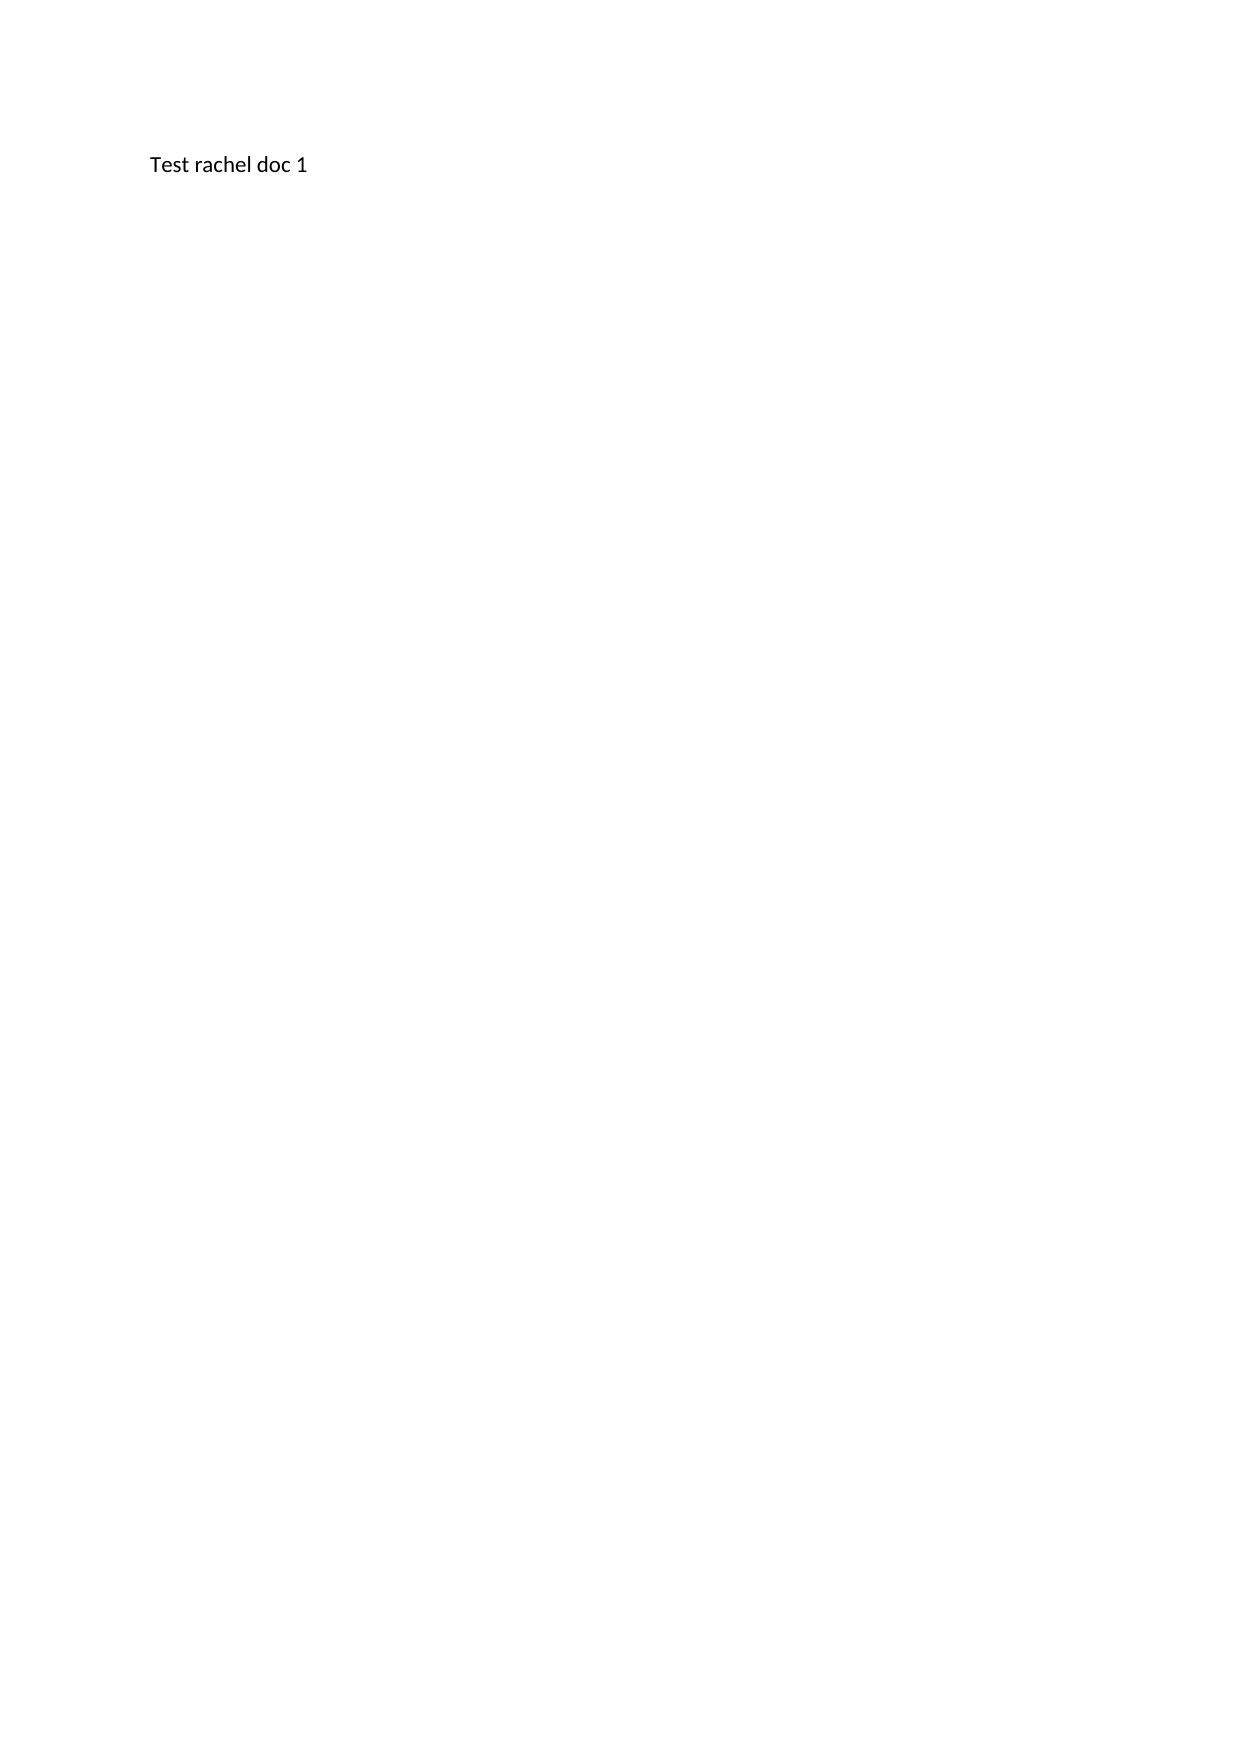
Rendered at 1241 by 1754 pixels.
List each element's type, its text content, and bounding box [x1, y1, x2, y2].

text Test rachel doc 1 [150, 150, 1090, 178]
